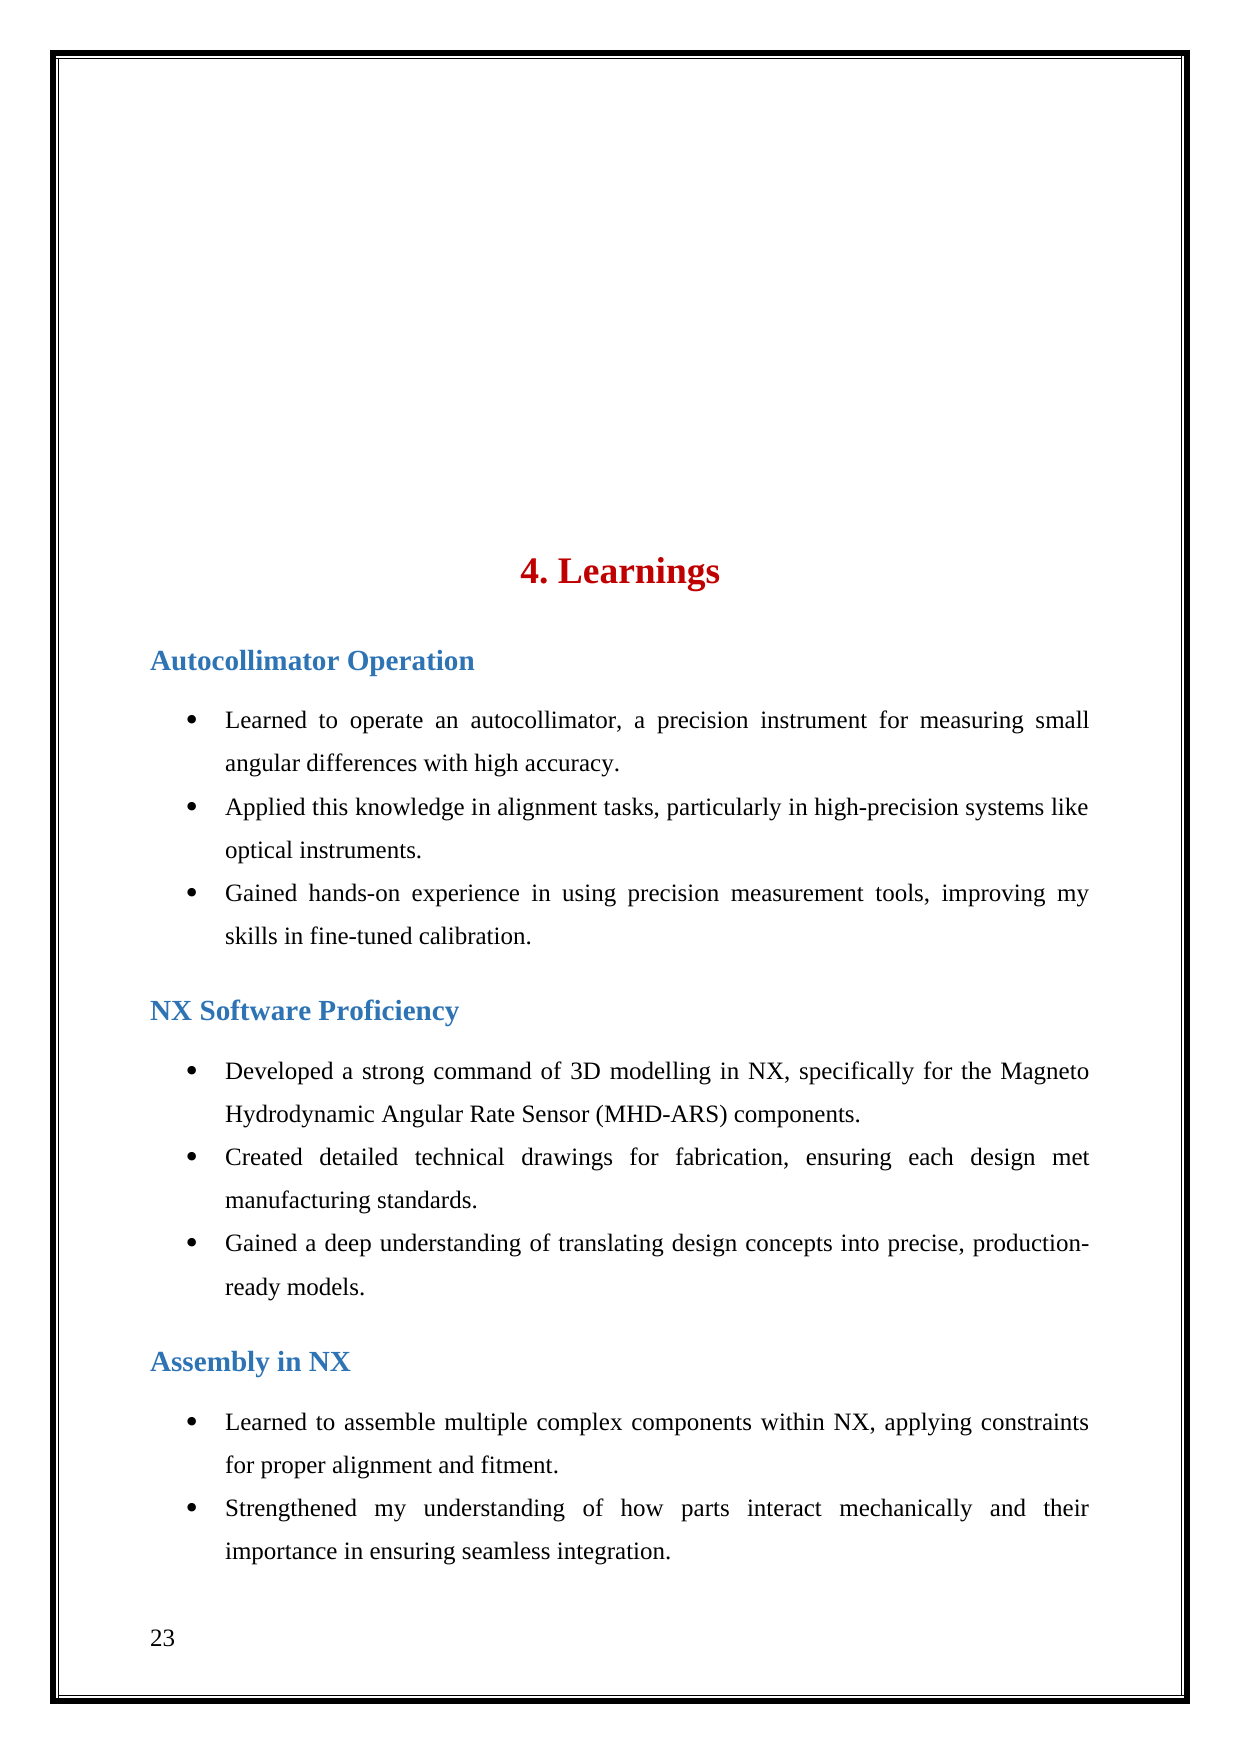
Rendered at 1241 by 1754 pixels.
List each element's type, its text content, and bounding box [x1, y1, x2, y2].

subtitle Autocollimator Operation [150, 643, 1090, 676]
subtitle 4. Learnings [150, 549, 1090, 592]
subtitle NX Software Proficiency [150, 993, 1090, 1027]
list Learned to operate an autocollimator, a precision instrument for measuring small angular differences with high accuracy. [187, 705, 1090, 777]
list Gained hands-on experience in using precision measurement tools, improving my skills in fine-tuned calibration. [187, 878, 1090, 950]
list Created detailed technical drawings for fabrication, ensuring each design met manufacturing standards. [187, 1142, 1090, 1214]
list Applied this knowledge in alignment tasks, particularly in high-precision systems like optical instruments. [187, 792, 1090, 863]
list Developed a strong command of 3D modelling in NX, specifically for the Magneto Hydrodynamic Angular Rate Sensor (MHD-ARS) components. [187, 1056, 1090, 1128]
list Strengthened my understanding of how parts interact mechanically and their importance in ensuring seamless integration. [187, 1493, 1090, 1565]
list Learned to assemble multiple complex components within NX, applying constraints for proper alignment and fitment. [187, 1407, 1090, 1478]
list Gained a deep understanding of translating design concepts into precise, production-ready models. [187, 1228, 1090, 1300]
subtitle Assembly in NX [150, 1344, 1090, 1377]
